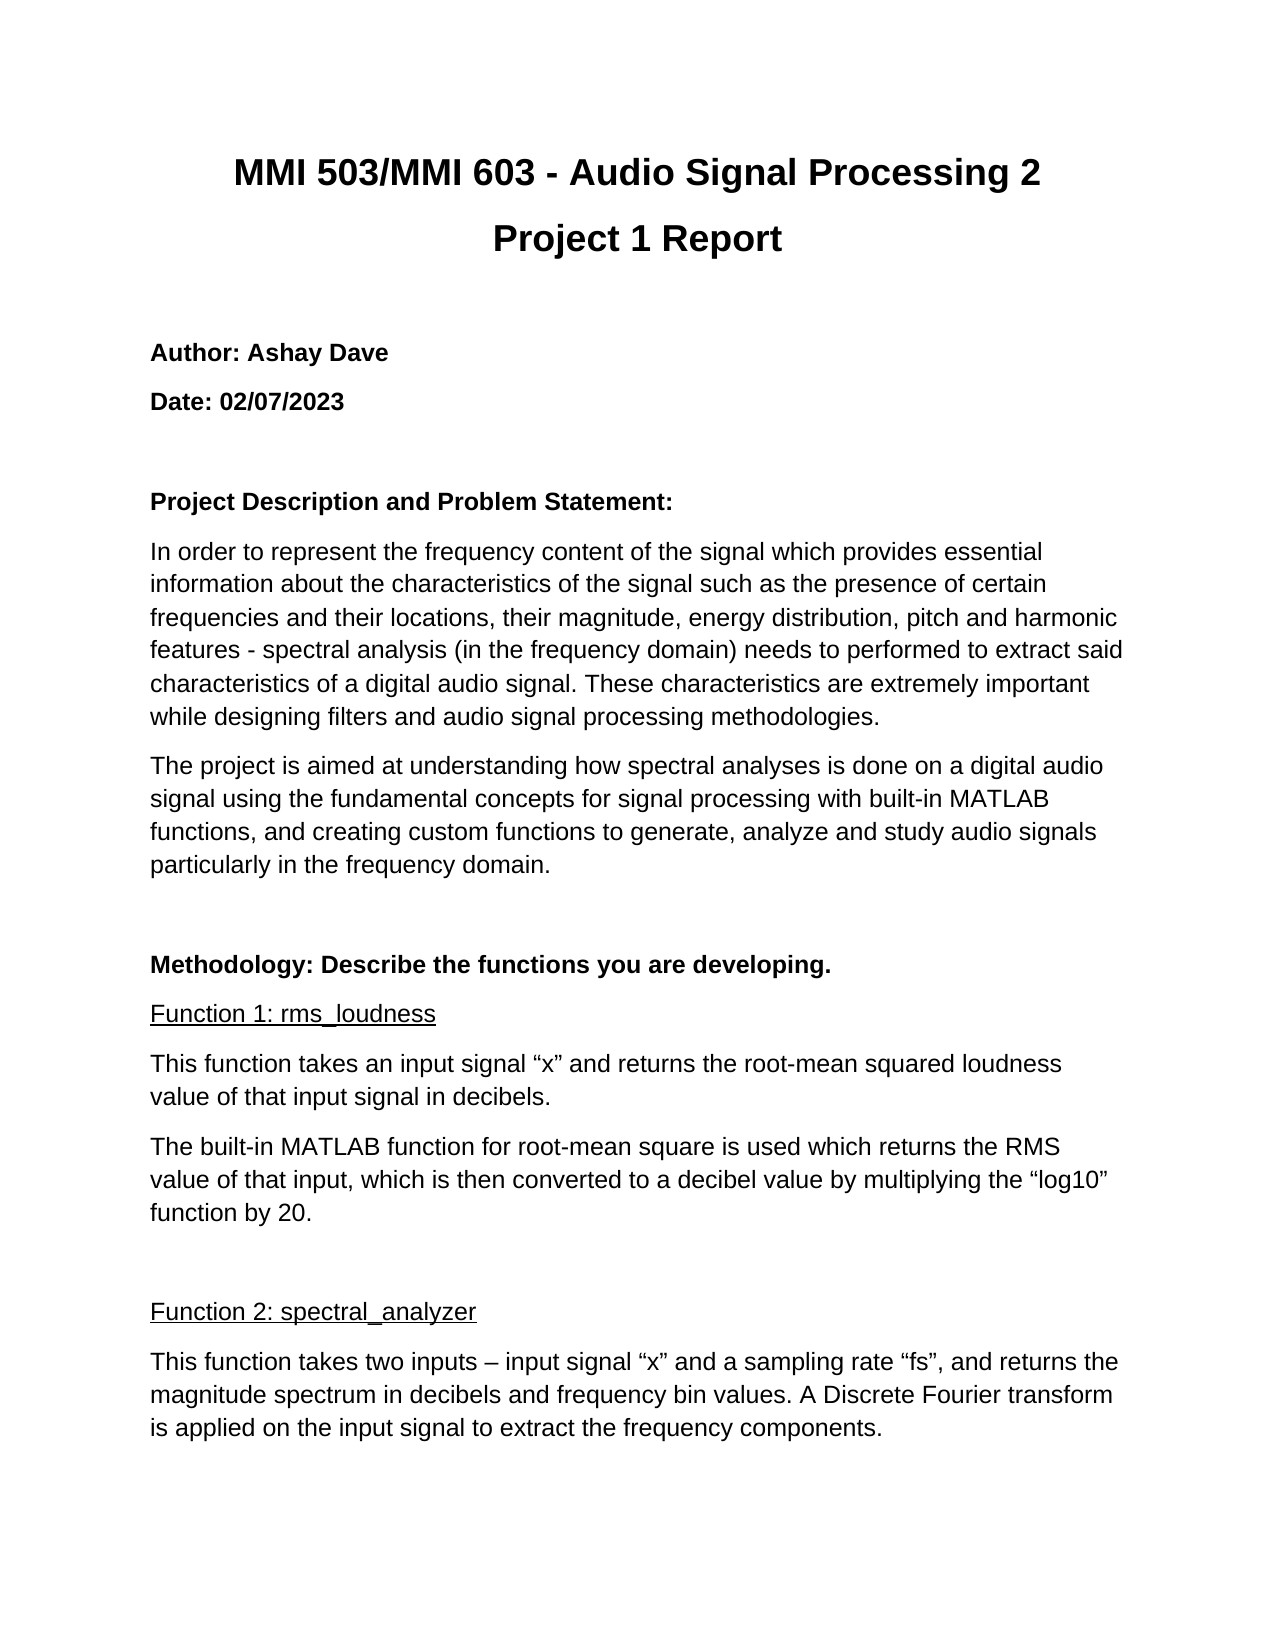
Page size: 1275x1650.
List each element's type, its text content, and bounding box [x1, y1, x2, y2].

text In order to represent the frequency content of the signal which provides essential information about the characteristics of the signal such as the presence of certain frequencies and their locations, their magnitude, energy distribution, pitch and harmonic features - spectral analysis (in the frequency domain) needs to performed to extract said characteristics of a digital audio signal. These characteristics are extremely important while designing filters and audio signal processing methodologies. [150, 536, 1125, 730]
text Function 1: rms_loudness [150, 999, 1125, 1028]
text Methodology: Describe the functions you are developing. [150, 950, 1125, 978]
text Date: 02/07/2023 [150, 387, 1125, 416]
text The project is aimed at understanding how spectral analyses is done on a digital audio signal using the fundamental concepts for signal processing with built-in MATLAB functions, and creating custom functions to generate, analyze and study audio signals particularly in the frequency domain. [150, 751, 1125, 879]
text This function takes an input signal “x” and returns the root-mean squared loudness value of that input signal in decibels. [150, 1049, 1125, 1111]
text Project 1 Report [150, 216, 1125, 259]
text Function 2: spectral_analyzer [150, 1297, 1125, 1326]
text Project Description and Problem Statement: [150, 487, 1125, 516]
text This function takes two inputs – input signal “x” and a sampling rate “fs”, and returns the magnitude spectrum in decibels and frequency bin values. A Discrete Fourier transform is applied on the input signal to extract the frequency components. [150, 1347, 1125, 1442]
text Author: Ashay Dave [150, 338, 1125, 366]
text MMI 503/MMI 603 - Audio Signal Processing 2 [150, 150, 1125, 193]
text The built-in MATLAB function for root-mean square is used which returns the RMS value of that input, which is then converted to a decibel value by multiplying the “log10” function by 20. [150, 1132, 1125, 1227]
